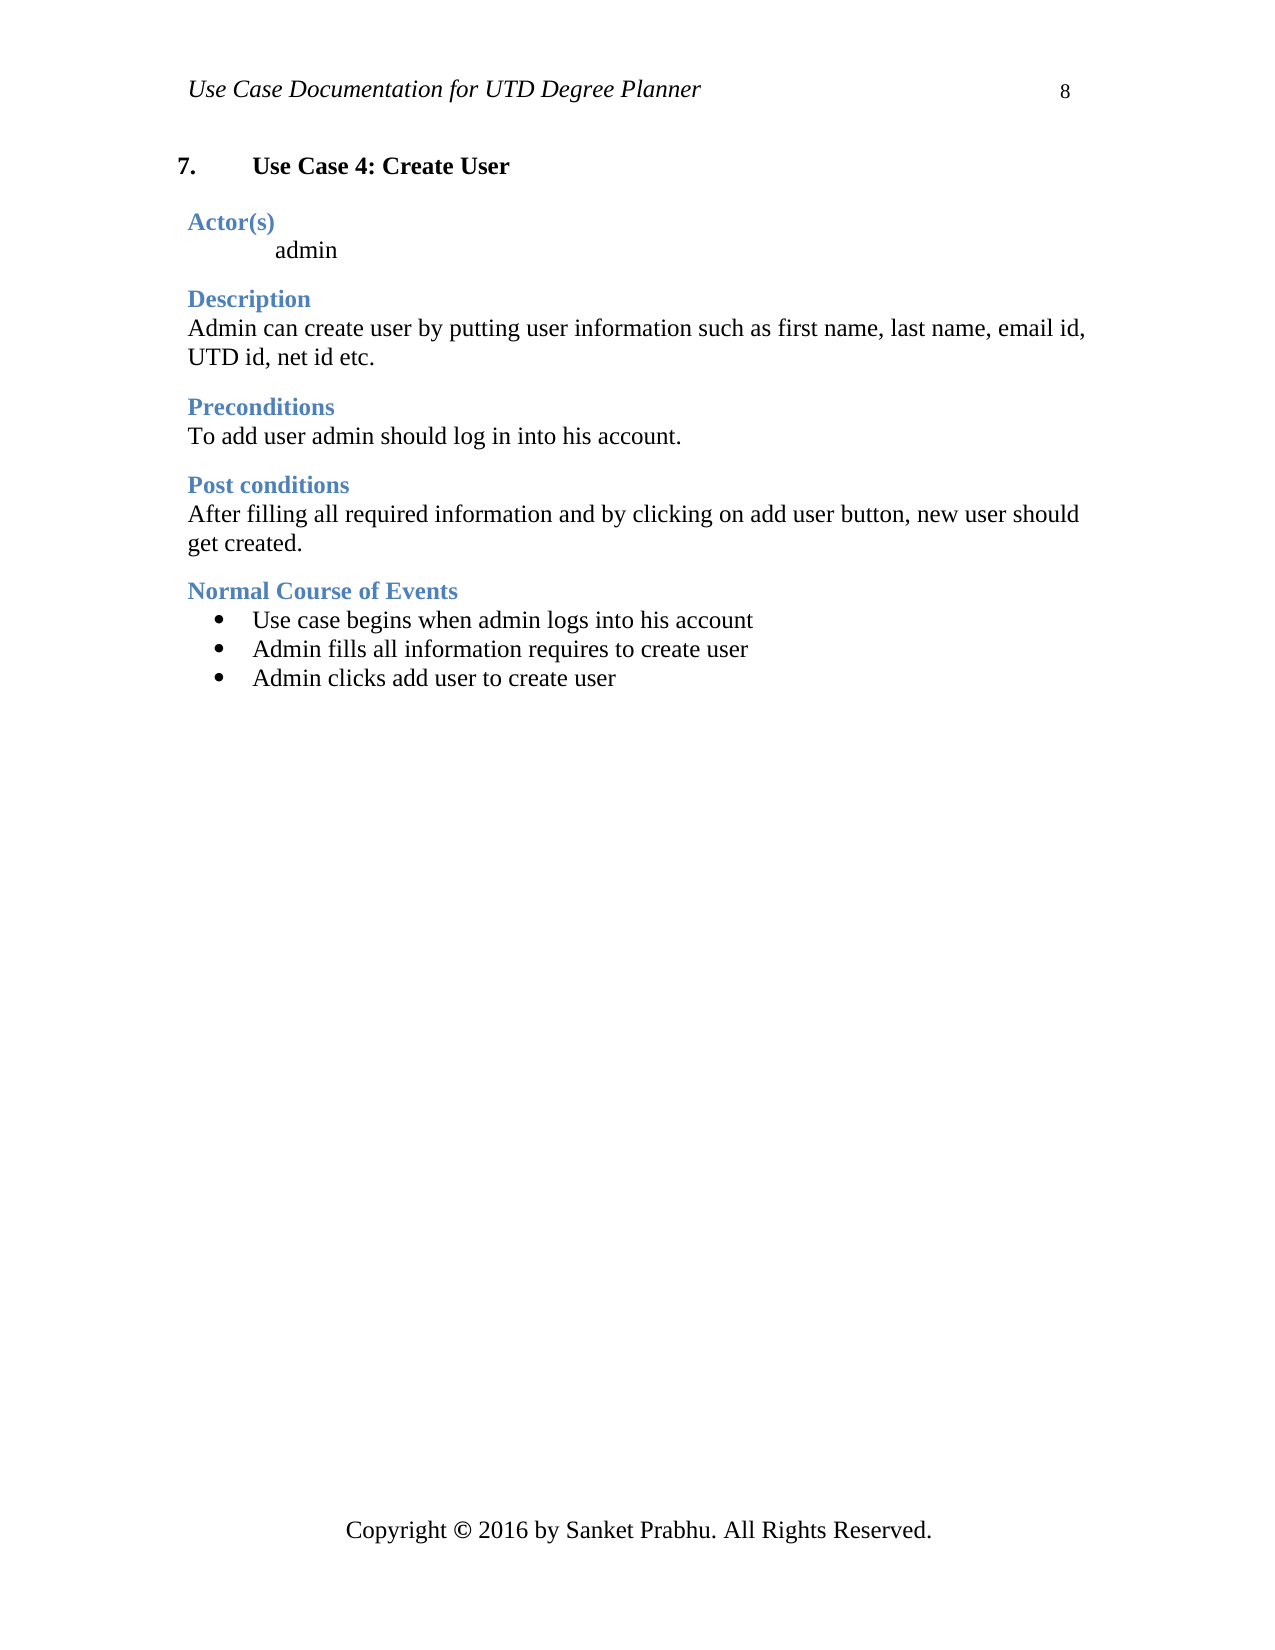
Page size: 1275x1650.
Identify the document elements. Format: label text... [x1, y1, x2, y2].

list Admin clicks add user to create user [214, 663, 1104, 692]
list Use case begins when admin logs into his account [214, 605, 1104, 634]
text Admin can create user by putting user information such as first name, last name, email id, UTD id, net id etc. [187, 313, 1104, 372]
text Post conditions [187, 470, 1104, 499]
text Normal Course of Events [187, 576, 1104, 605]
text Description [187, 284, 1104, 313]
list Admin fills all information requires to create user [214, 634, 1104, 663]
text Actor(s) [187, 207, 1104, 236]
text Preconditions [187, 392, 1104, 421]
subtitle Use Case 4: Create User [177, 151, 1104, 180]
text admin [187, 236, 1104, 265]
text After filling all required information and by clicking on add user button, new user should get created. [187, 499, 1104, 556]
text To add user admin should log in into his account. [187, 421, 1104, 450]
